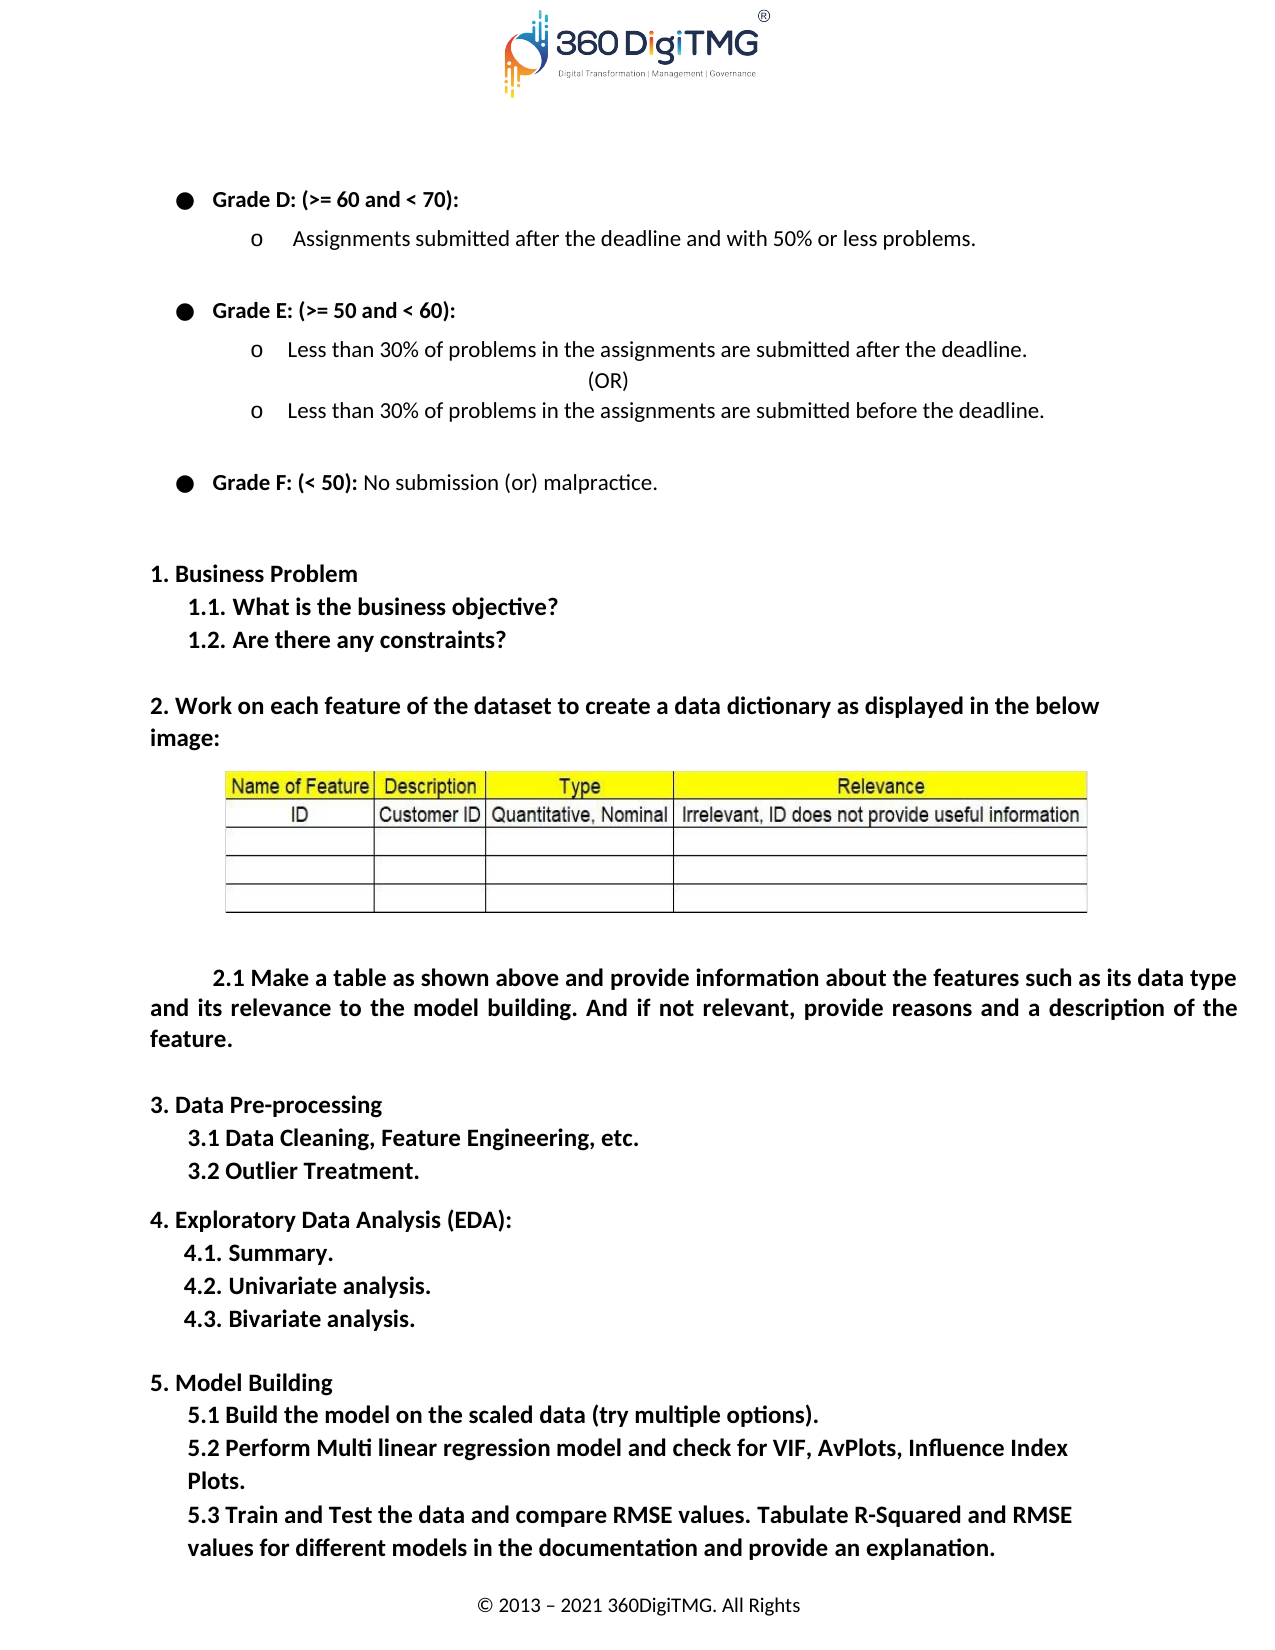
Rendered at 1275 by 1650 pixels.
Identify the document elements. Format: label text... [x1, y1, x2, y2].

list Assignments submitted after the deadline and with 50% or less problems. [250, 224, 1239, 254]
list Work on each feature of the dataset to create a data dictionary as displayed in the below image: [150, 690, 1100, 753]
picture [225, 771, 1088, 913]
list Univariate analysis. [184, 1270, 1239, 1301]
list Less than 30% of problems in the assignments are submitted before the deadline. [250, 396, 1239, 426]
list Grade E: (>= 50 and < 60): [175, 284, 1239, 331]
list Model Building [150, 1367, 1239, 1397]
list Perform Multi linear regression model and check for VIF, AvPlots, Influence Index Plots. [187, 1433, 1107, 1495]
text (OR) [512, 366, 1239, 394]
list Business Problem [150, 558, 1239, 589]
text 2.1 Make a table as shown above and provide information about the features such as its data type and its relevance to the model building. And if not relevant, provide reasons and a description of the feature. [150, 962, 1239, 1053]
list Summary. [184, 1237, 1239, 1268]
text 3.1 Data Cleaning, Feature Engineering, etc. [187, 1122, 1239, 1152]
list Less than 30% of problems in the assignments are submitted after the deadline. [250, 335, 1239, 364]
list Build the model on the scaled data (try multiple options). [187, 1400, 1239, 1430]
picture [500, 5, 774, 103]
list Train and Test the data and compare RMSE values. Tabulate R-Squared and RMSE values for different models in the documentation and provide an explanation. [187, 1499, 1107, 1562]
list Grade F: (< 50): No submission (or) malpractice. [175, 456, 1239, 503]
list Bivariate analysis. [184, 1303, 1239, 1334]
list Data Pre-processing [150, 1089, 1239, 1119]
list Are there any constraints? [187, 624, 1239, 655]
list Grade D: (>= 60 and < 70): [175, 174, 1239, 221]
text 3.2 Outlier Treatment. [187, 1155, 1239, 1185]
list What is the business objective? [187, 591, 1239, 622]
list Exploratory Data Analysis (EDA): [150, 1204, 1239, 1235]
